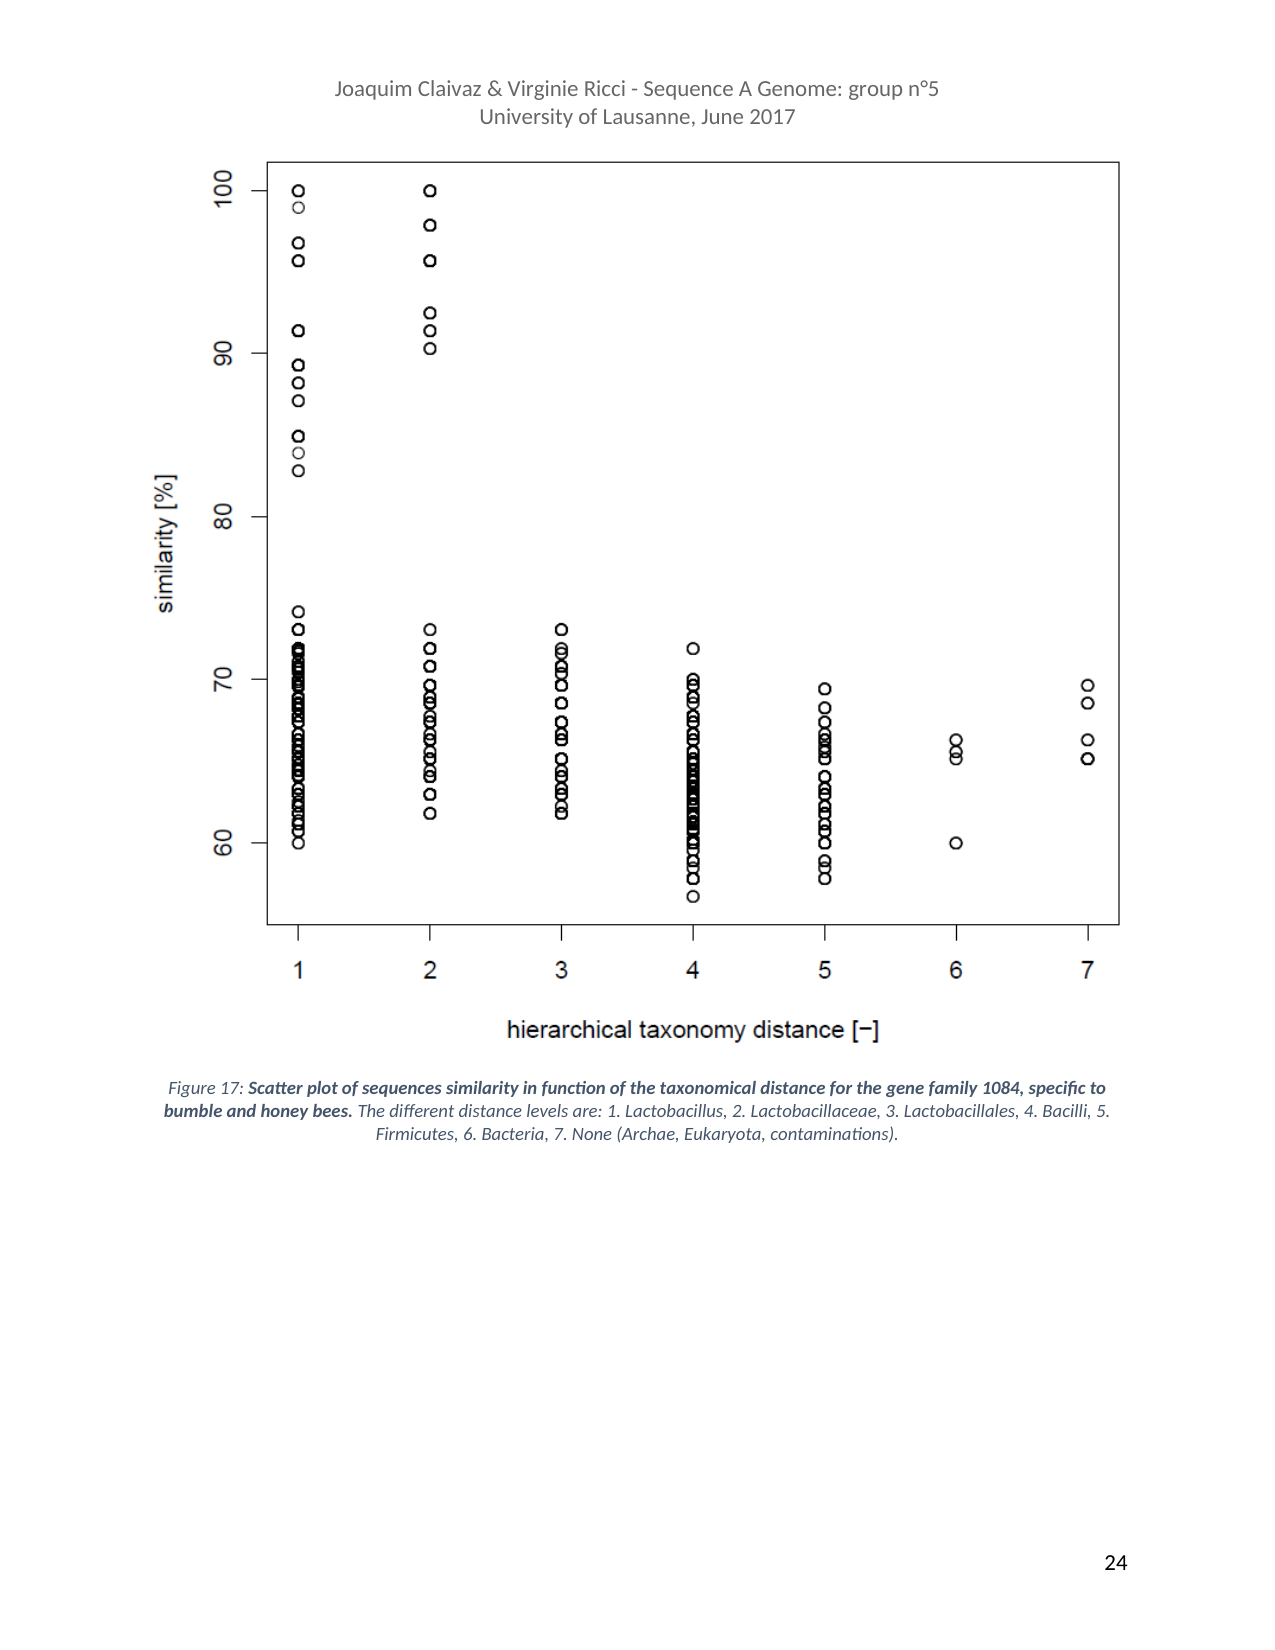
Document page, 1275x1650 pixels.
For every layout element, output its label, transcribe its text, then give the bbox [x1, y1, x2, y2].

text Figure 17: Scatter plot of sequences similarity in function of the taxonomical distance for the gene family 1084, specific to bumble and honey bees. The different distance levels are: 1. Lactobacillus, 2. Lactobacillaceae, 3. Lactobacillales, 4. Bacilli, 5. Firmicutes, 6. Bacteria, 7. None (Archae, Eukaryota, contaminations). [148, 1076, 1127, 1145]
picture [147, 157, 1128, 1057]
